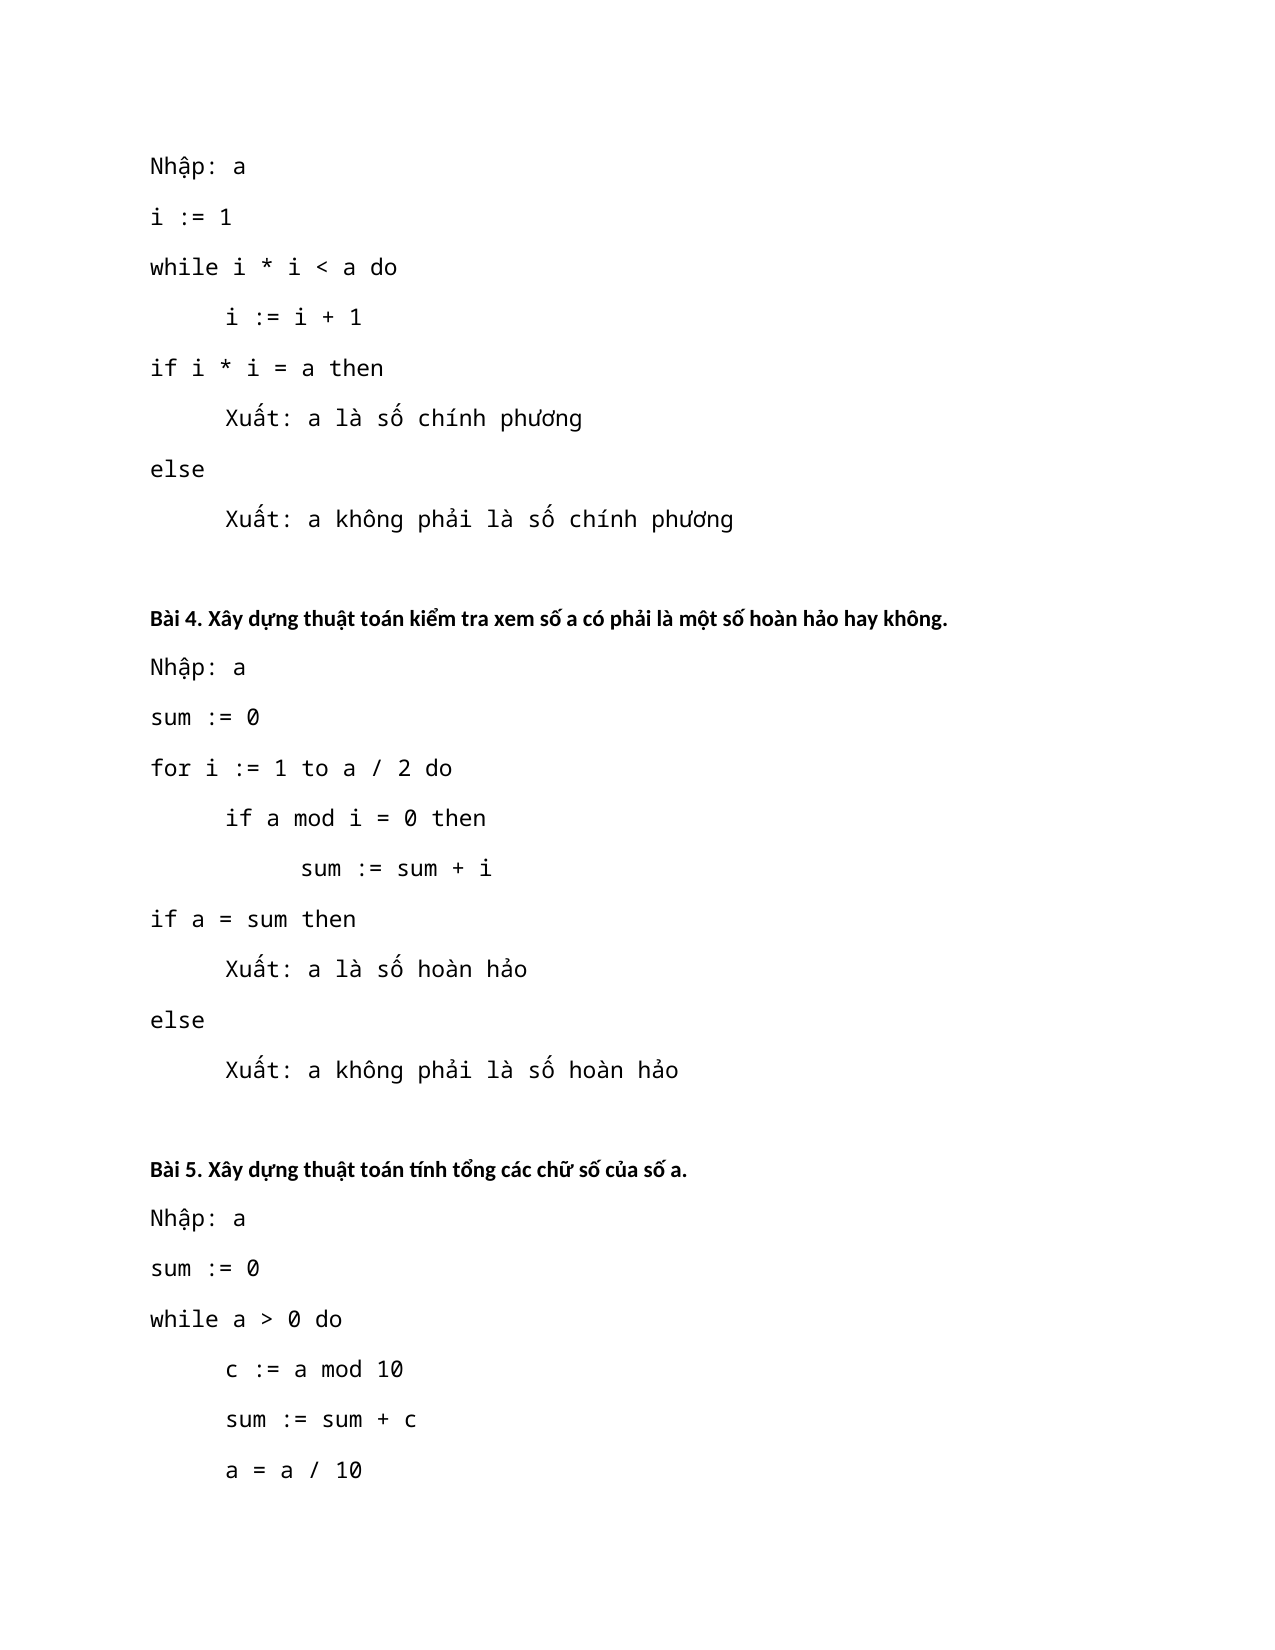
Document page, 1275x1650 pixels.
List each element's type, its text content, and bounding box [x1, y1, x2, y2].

text Xuất: a là số chính phương [150, 402, 1125, 433]
text Xuất: a là số hoàn hảo [150, 953, 1125, 984]
text while i * i < a do [150, 251, 1125, 282]
text Bài 4. Xây dựng thuật toán kiểm tra xem số a có phải là một số hoàn hảo hay không. [150, 604, 1125, 632]
text Xuất: a không phải là số hoàn hảo [150, 1054, 1125, 1085]
text else [150, 452, 1125, 484]
text i := i + 1 [150, 301, 1125, 332]
text c := a mod 10 [150, 1353, 1125, 1384]
text sum := 0 [150, 1252, 1125, 1283]
text Nhập: a [150, 651, 1125, 682]
text for i := 1 to a / 2 do [150, 751, 1125, 783]
text while a > 0 do [150, 1302, 1125, 1334]
text if i * i = a then [150, 352, 1125, 383]
text Nhập: a [150, 150, 1125, 181]
text if a mod i = 0 then [150, 802, 1125, 833]
text sum := sum + c [150, 1403, 1125, 1434]
text sum := sum + i [150, 852, 1125, 883]
text Nhập: a [150, 1202, 1125, 1233]
text Xuất: a không phải là số chính phương [150, 503, 1125, 534]
text a = a / 10 [150, 1454, 1125, 1485]
text Bài 5. Xây dựng thuật toán tính tổng các chữ số của số a. [150, 1155, 1125, 1183]
text else [150, 1003, 1125, 1035]
text if a = sum then [150, 903, 1125, 934]
text i := 1 [150, 200, 1125, 232]
text sum := 0 [150, 701, 1125, 732]
